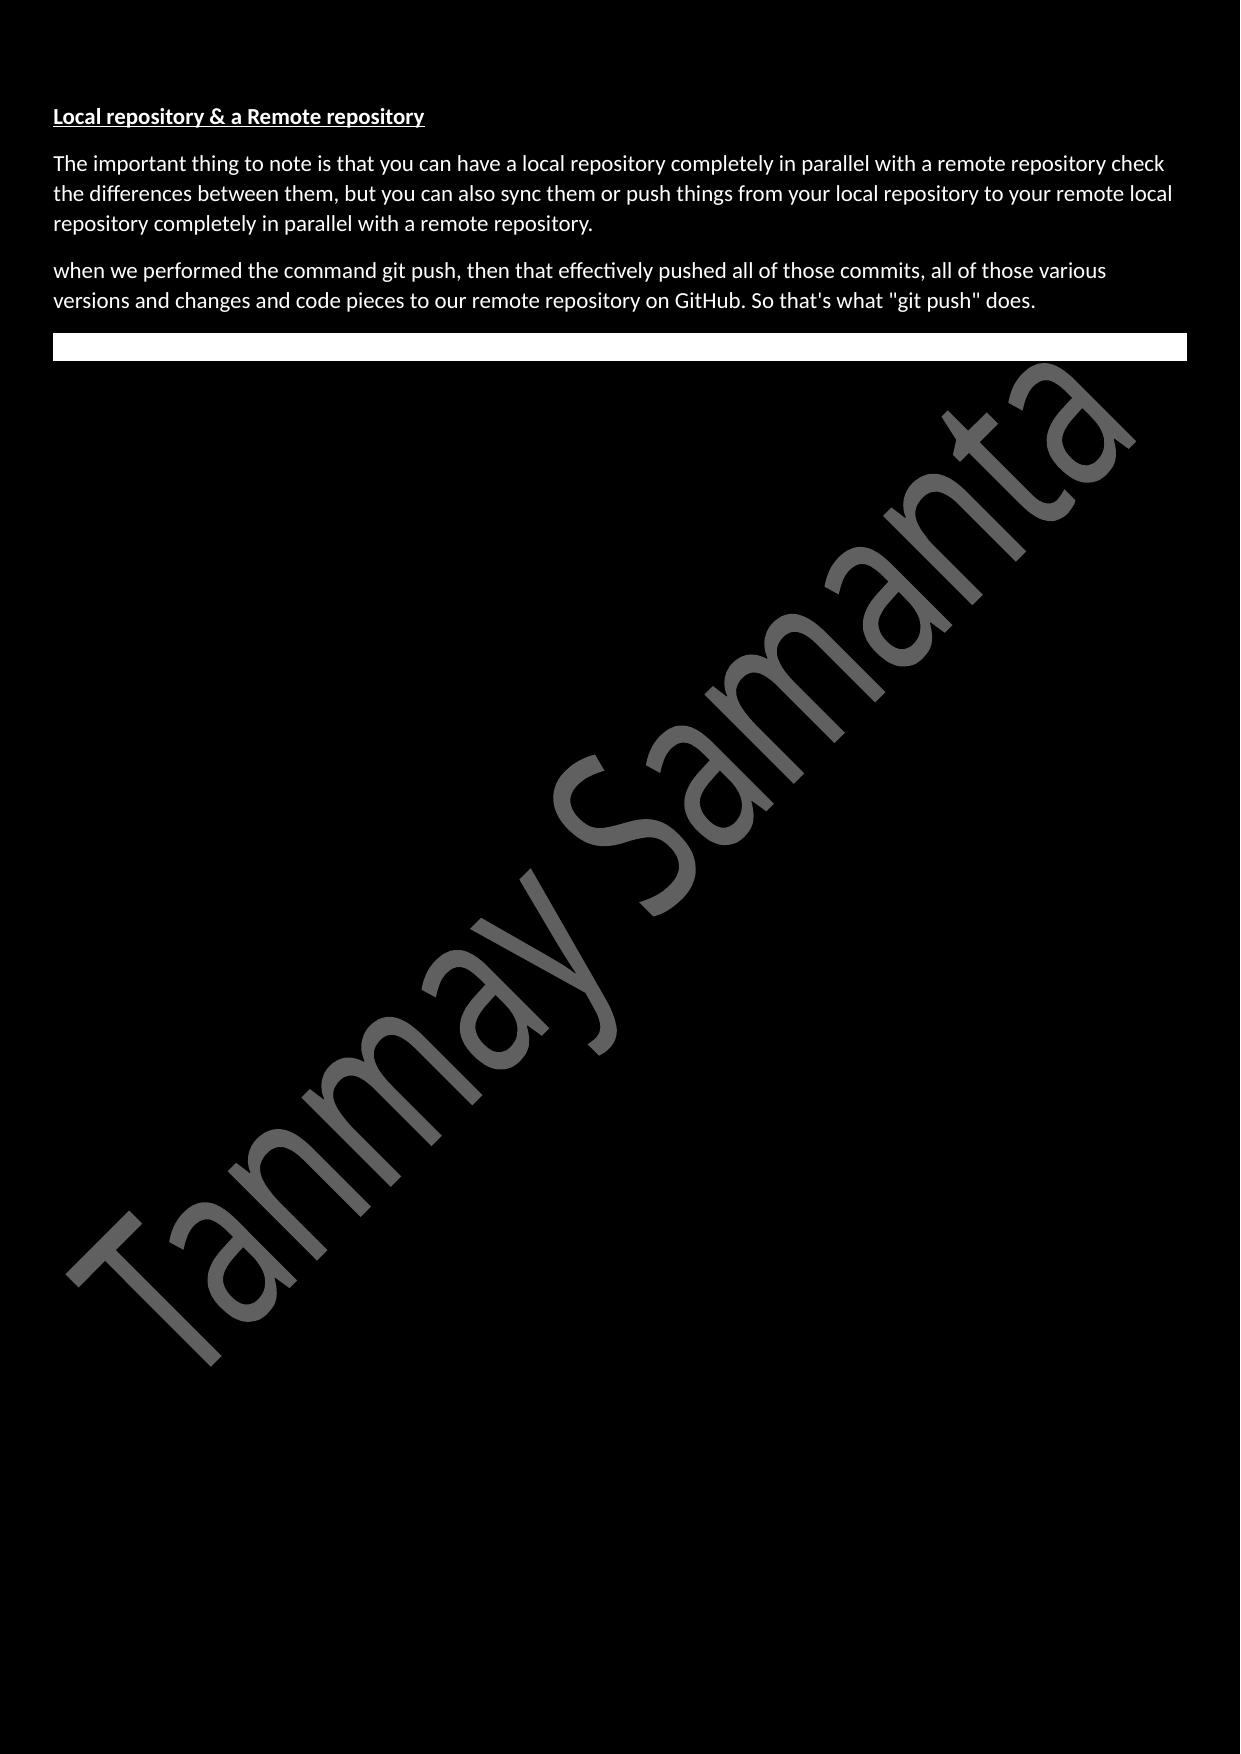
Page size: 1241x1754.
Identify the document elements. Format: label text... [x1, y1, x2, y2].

text Local repository & a Remote repository [53, 102, 1187, 130]
text when we performed the command git push, then that effectively pushed all of those commits, all of those various versions and changes and code pieces to our remote repository on GitHub. So that's what "git push" does. [53, 256, 1187, 314]
text The important thing to note is that you can have a local repository completely in parallel with a remote repository check the differences between them, but you can also sync them or push things from your local repository to your remote local repository completely in parallel with a remote repository. [53, 149, 1187, 237]
